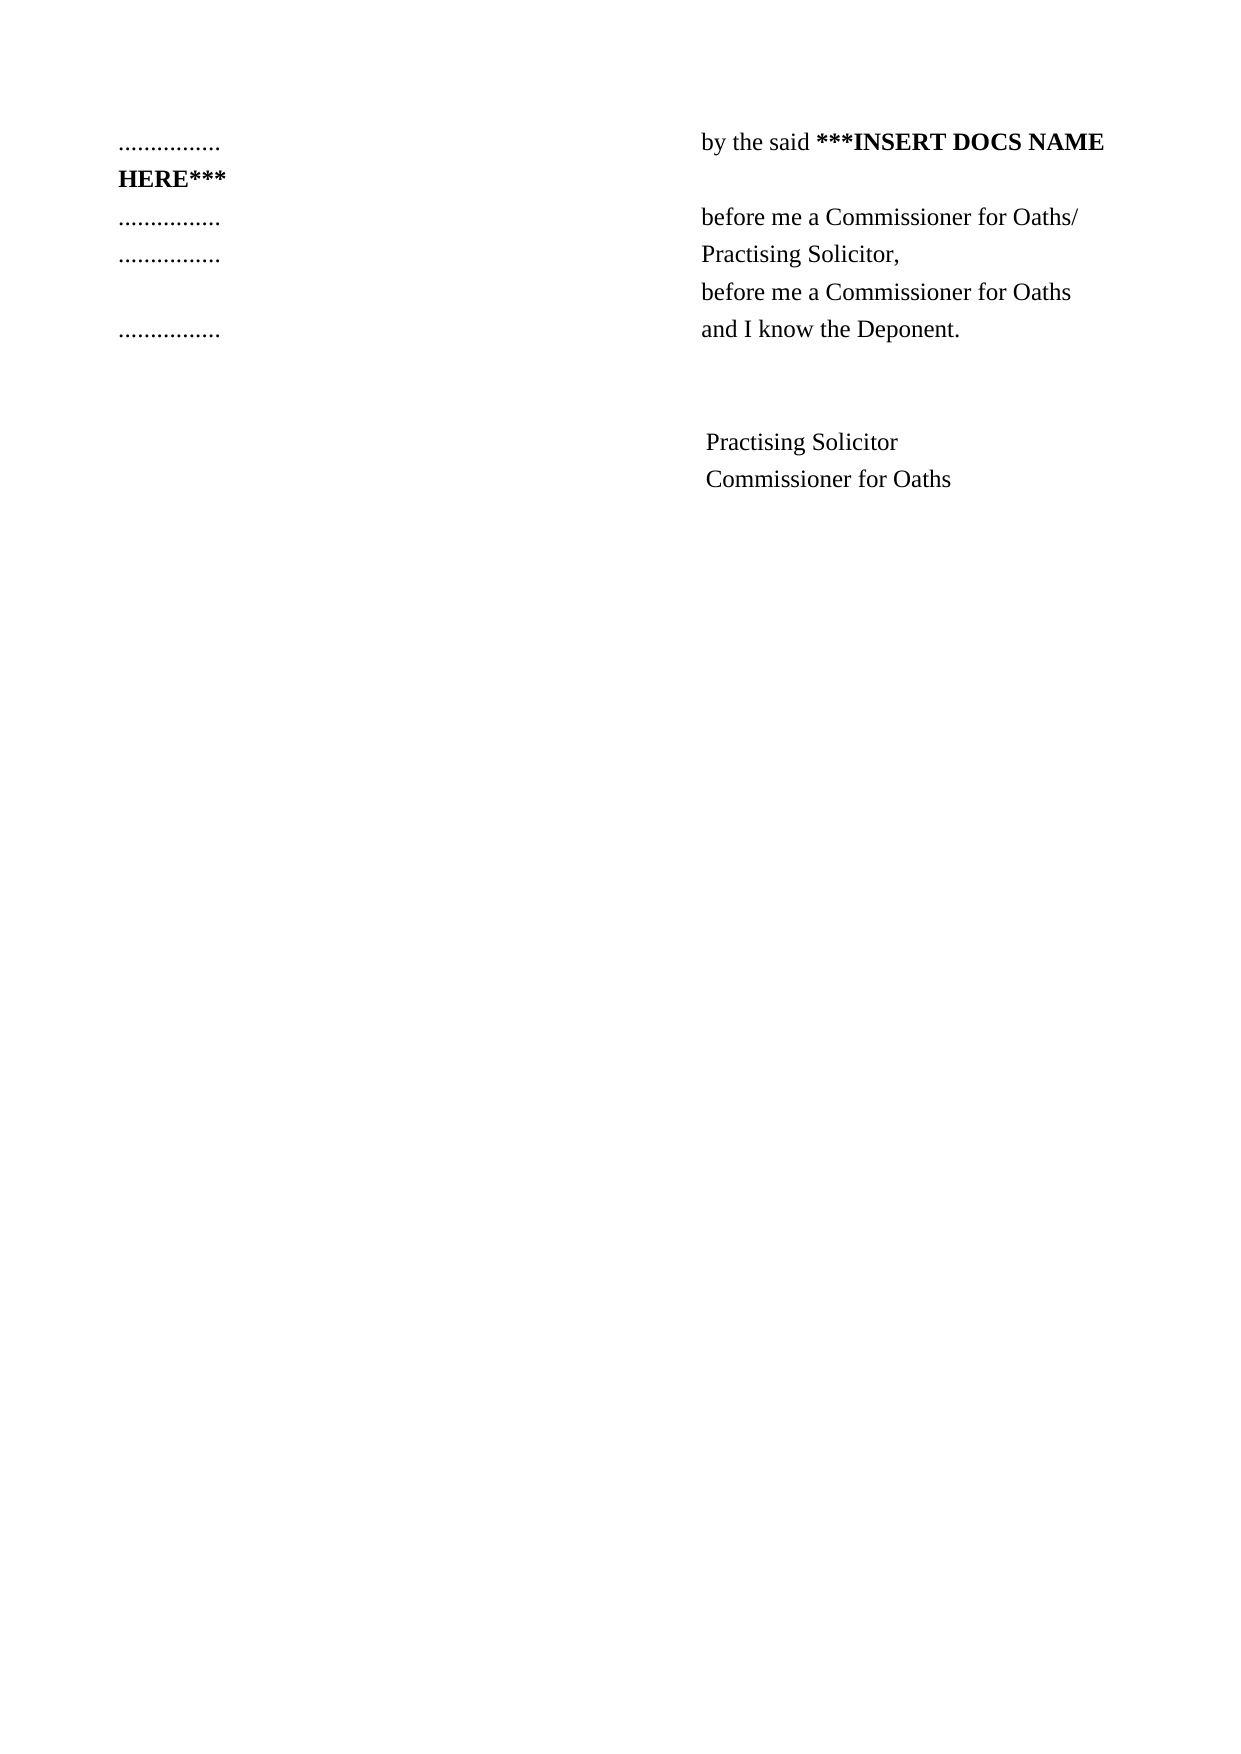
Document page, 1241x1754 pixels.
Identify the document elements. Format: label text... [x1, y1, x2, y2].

text Practising Solicitor [118, 418, 1122, 456]
text by the said ***INSERT DOCS NAME HERE*** [118, 118, 1122, 193]
text and I know the Deponent. [118, 306, 1122, 343]
text before me a Commissioner for Oaths/ [118, 193, 1122, 231]
text Commissioner for Oaths [118, 456, 1122, 493]
text Practising Solicitor, before me a Commissioner for Oaths [118, 231, 1122, 306]
